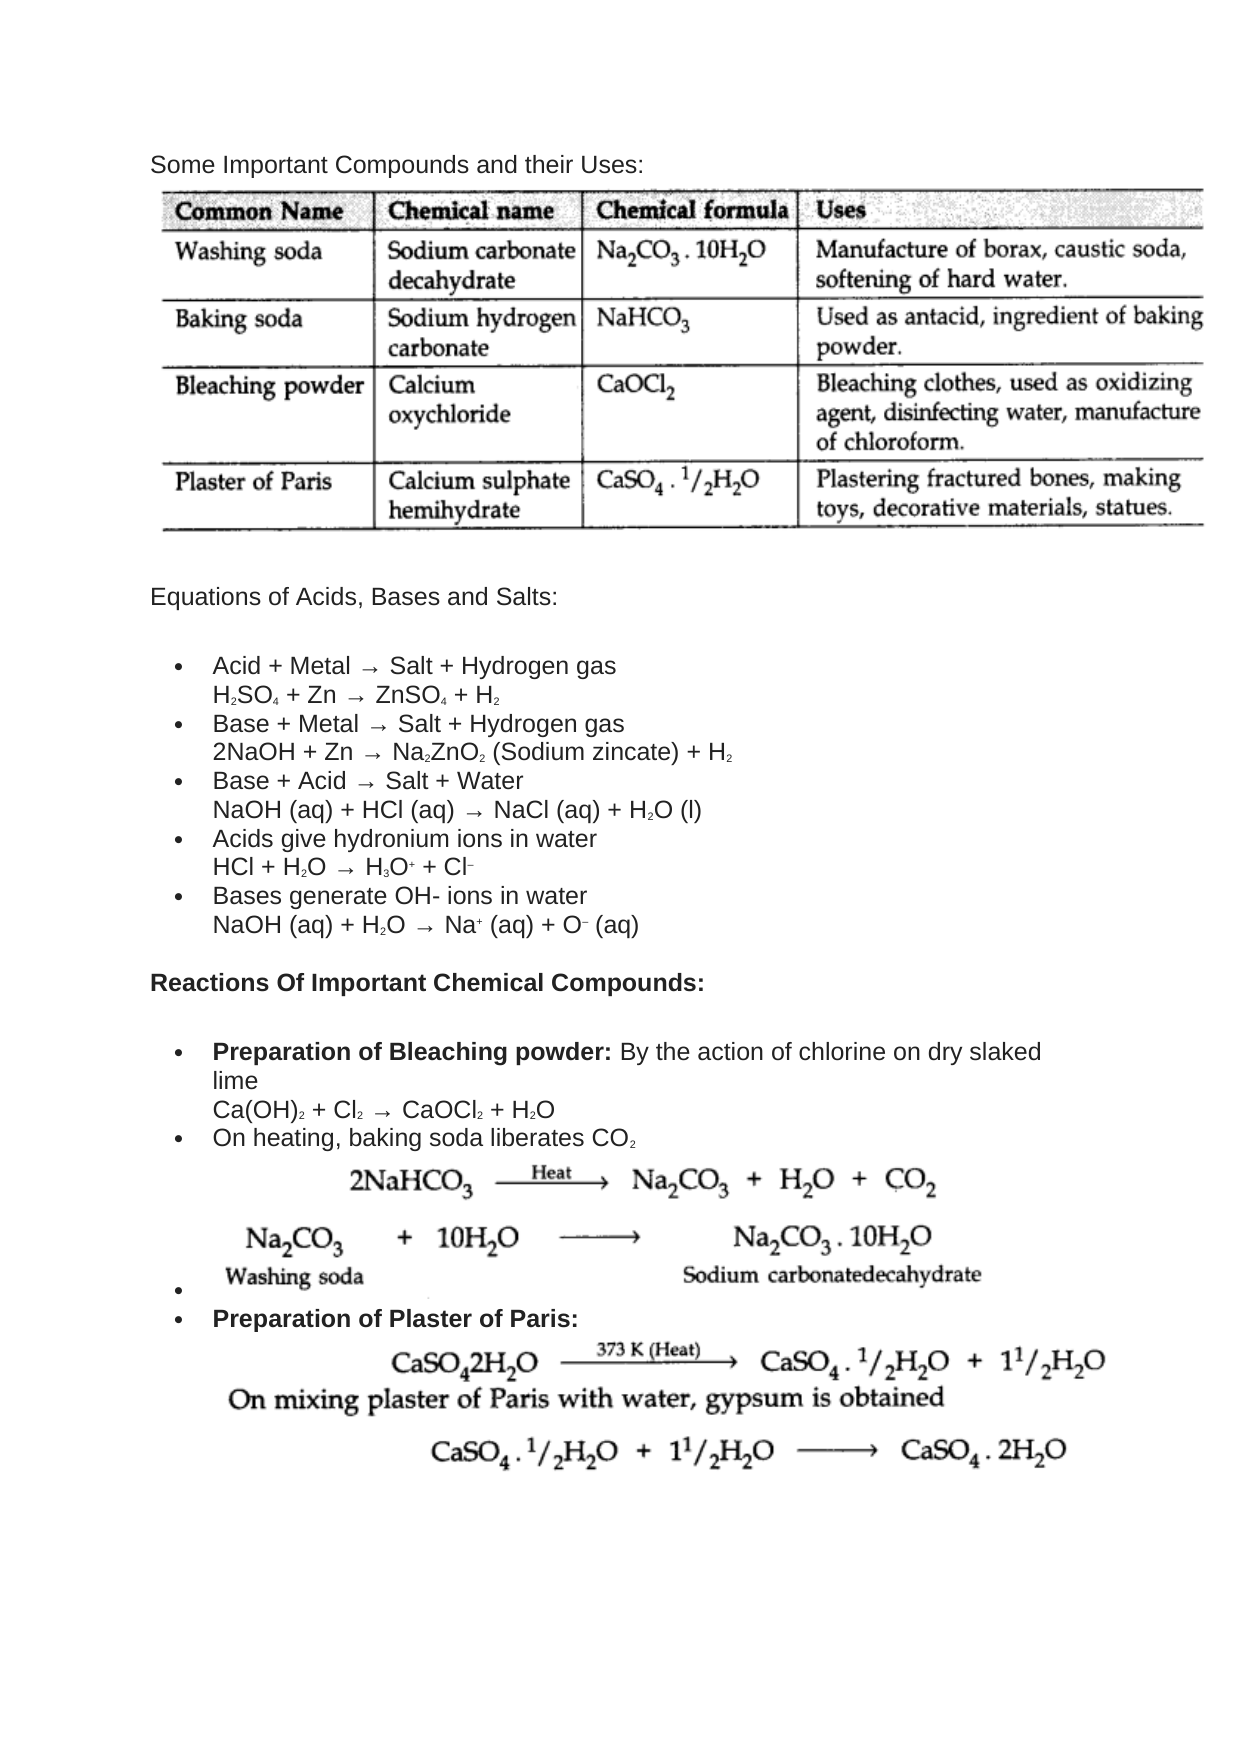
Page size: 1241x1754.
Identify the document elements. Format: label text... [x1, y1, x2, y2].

text Reactions Of Important Chemical Compounds: [150, 968, 1090, 996]
list Acid + Metal → Salt + Hydrogen gas H2SO4 + Zn → ZnSO4 + H2 [175, 651, 1090, 708]
picture [212, 1152, 994, 1299]
text Some Important Compounds and their Uses: [150, 150, 1090, 178]
list Preparation of Bleaching powder: By the action of chlorine on dry slaked lime Ca(OH)2 + Cl2 → CaOCl2 + H2O [175, 1037, 1090, 1123]
list Base + Acid → Salt + Water NaOH (aq) + HCl (aq) → NaCl (aq) + H2O (l) [175, 766, 1090, 823]
picture [212, 1332, 1121, 1479]
list Base + Metal → Salt + Hydrogen gas 2NaOH + Zn → Na2ZnO2 (Sodium zincate) + H2 [175, 708, 1090, 766]
picture [150, 178, 1220, 541]
list On heating, baking soda liberates CO2 [175, 1123, 1090, 1152]
text Equations of Acids, Bases and Salts: [150, 582, 1090, 610]
list Bases generate OH- ions in water NaOH (aq) + H2O → Na+ (aq) + O– (aq) [175, 881, 1090, 938]
list Acids give hydronium ions in water HCl + H2O → H3O+ + Cl– [175, 823, 1090, 881]
